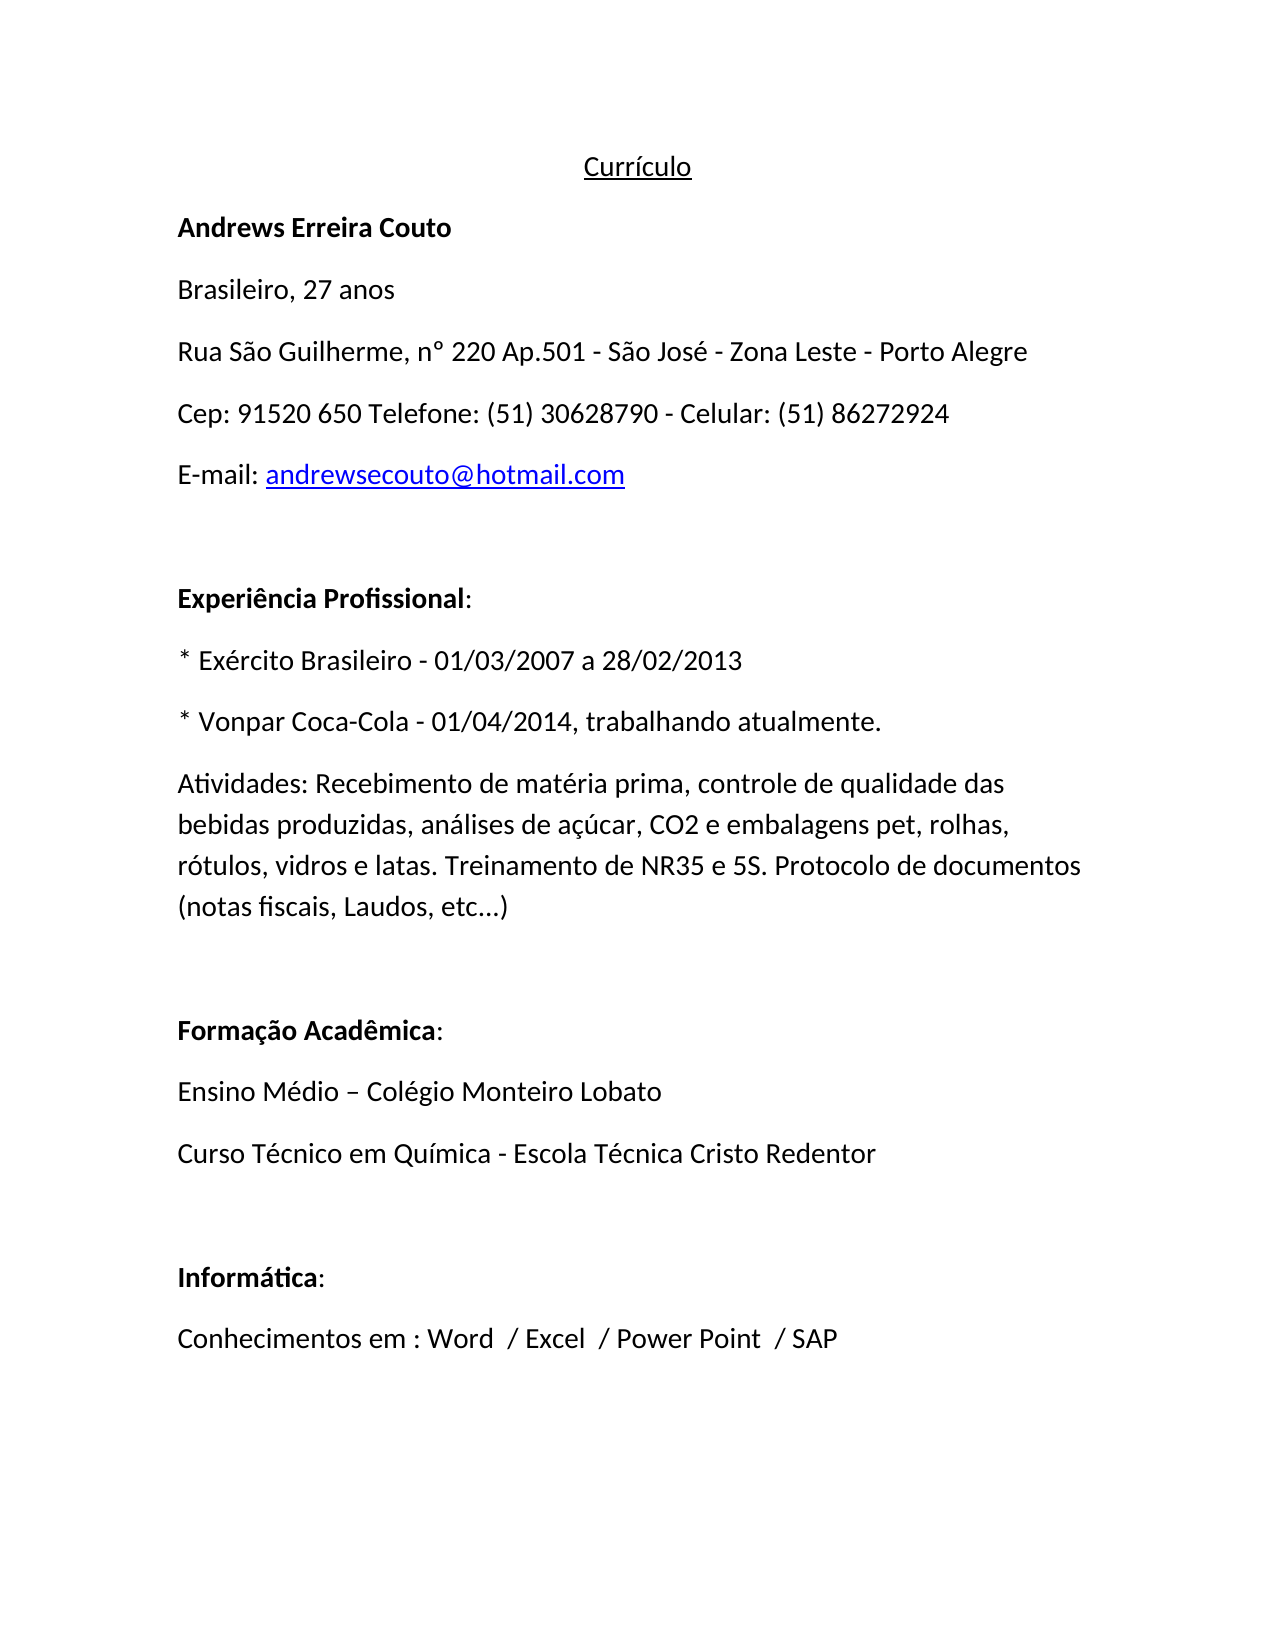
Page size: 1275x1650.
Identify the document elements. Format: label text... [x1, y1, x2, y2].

text Currículo [177, 148, 1098, 183]
text Formação Acadêmica: [177, 1012, 1098, 1047]
text * Vonpar Coca-Cola - 01/04/2014, trabalhando atualmente. [177, 703, 1098, 739]
text Ensino Médio – Colégio Monteiro Lobato [177, 1073, 1098, 1109]
text Cep: 91520 650 Telefone: (51) 30628790 - Celular: (51) 86272924 [177, 395, 1098, 430]
text Informática: [177, 1259, 1098, 1294]
text Rua São Guilherme, nº 220 Ap.501 - São José - Zona Leste - Porto Alegre [177, 333, 1098, 368]
text E-mail: andrewsecouto@hotmail.com [177, 456, 1098, 492]
text * Exército Brasileiro - 01/03/2007 a 28/02/2013 [177, 642, 1098, 677]
text Experiência Profissional: [177, 580, 1098, 616]
text Andrews Erreira Couto [177, 209, 1098, 245]
text Conhecimentos em : Word / Excel / Power Point / SAP [177, 1321, 1098, 1356]
text Brasileiro, 27 anos [177, 271, 1098, 307]
text Atividades: Recebimento de matéria prima, controle de qualidade das bebidas produzidas, análises de açúcar, CO2 e embalagens pet, rolhas, rótulos, vidros e latas. Treinamento de NR35 e 5S. Protocolo de documentos (notas fiscais, Laudos, etc...) [177, 765, 1098, 924]
text Curso Técnico em Química - Escola Técnica Cristo Redentor [177, 1135, 1098, 1171]
